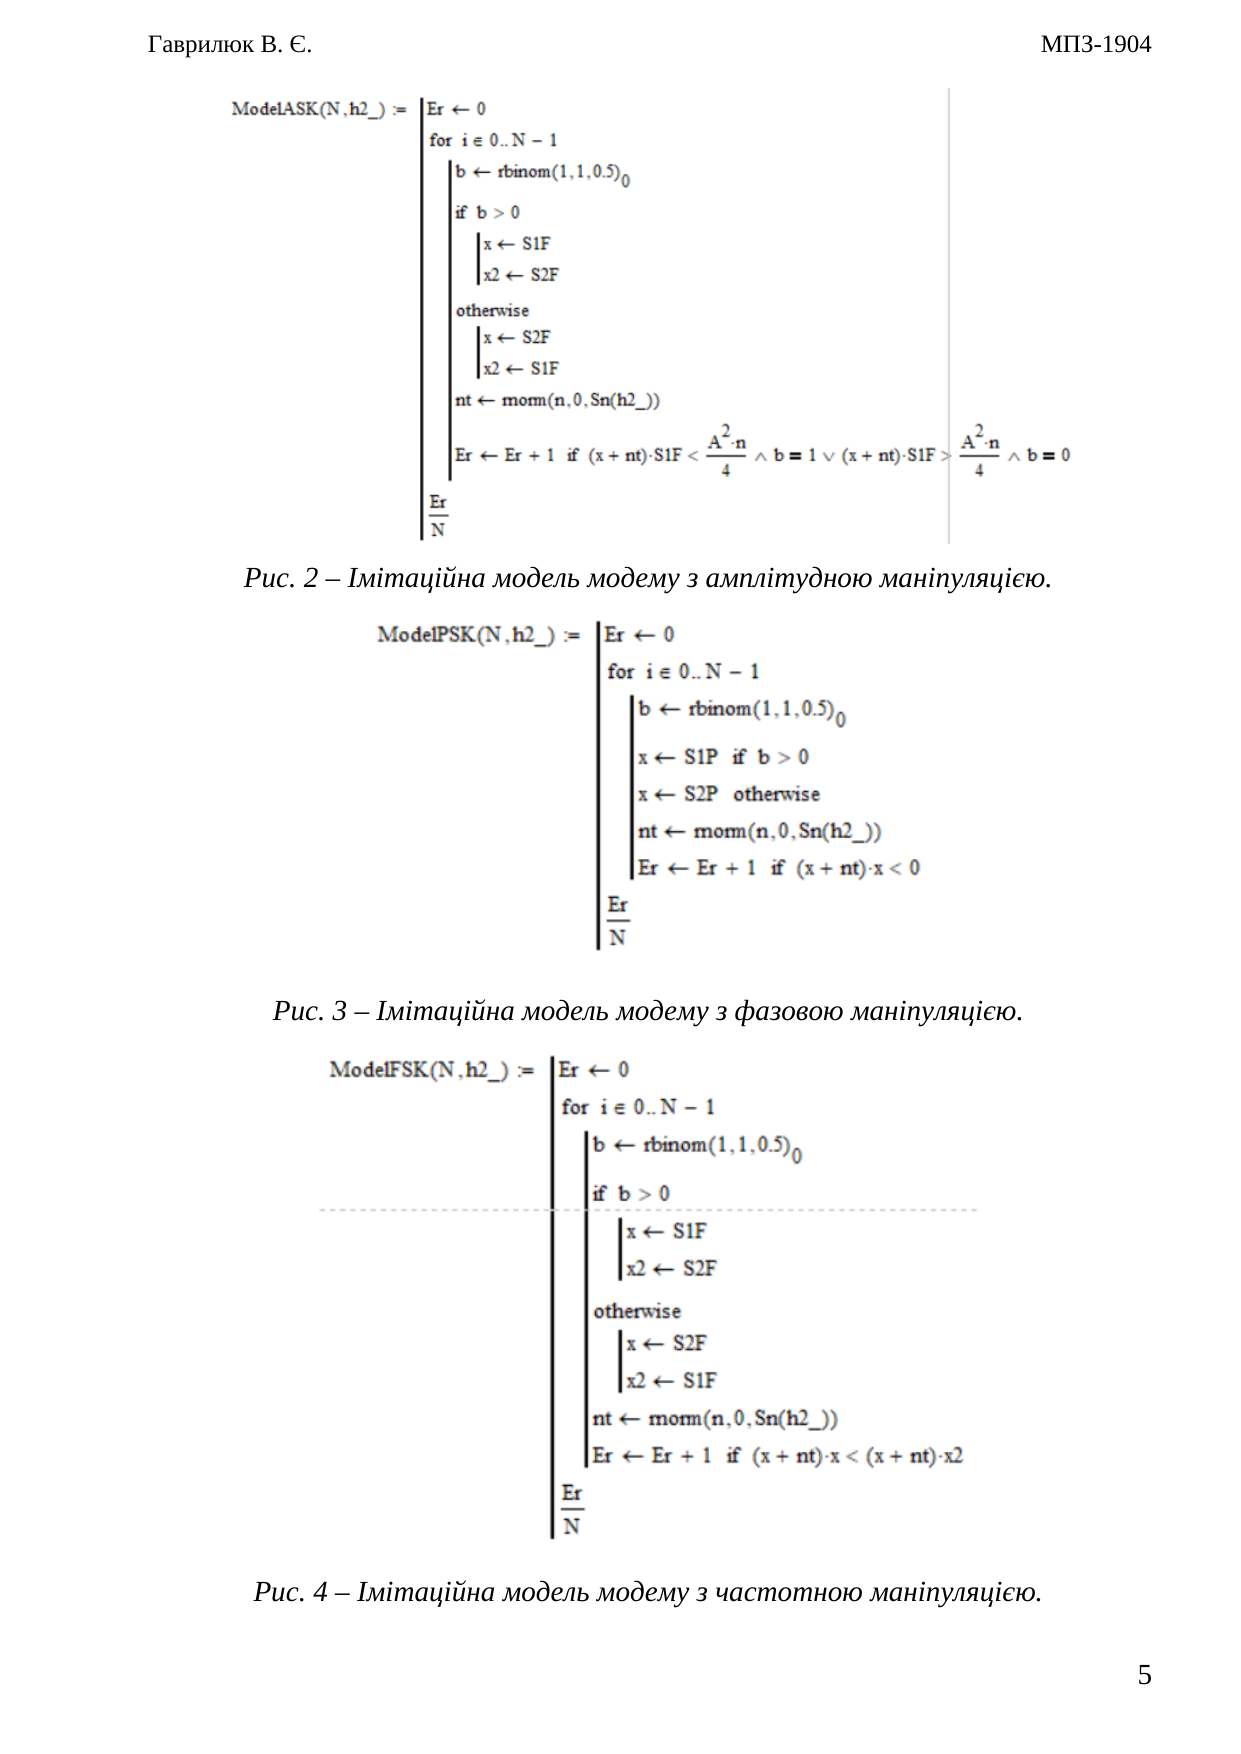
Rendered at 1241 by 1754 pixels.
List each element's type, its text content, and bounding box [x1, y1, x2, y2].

picture [318, 1043, 982, 1557]
picture [222, 88, 1078, 544]
text Рис. 4 – Імітаційна модель модему з частотною маніпуляцією. [148, 1574, 1152, 1607]
text Рис. 2 – Імітаційна модель модему з амплітудною маніпуляцією. [148, 560, 1152, 593]
text Рис. 3 – Імітаційна модель модему з фазовою маніпуляцією. [148, 993, 1152, 1026]
picture [366, 610, 934, 976]
